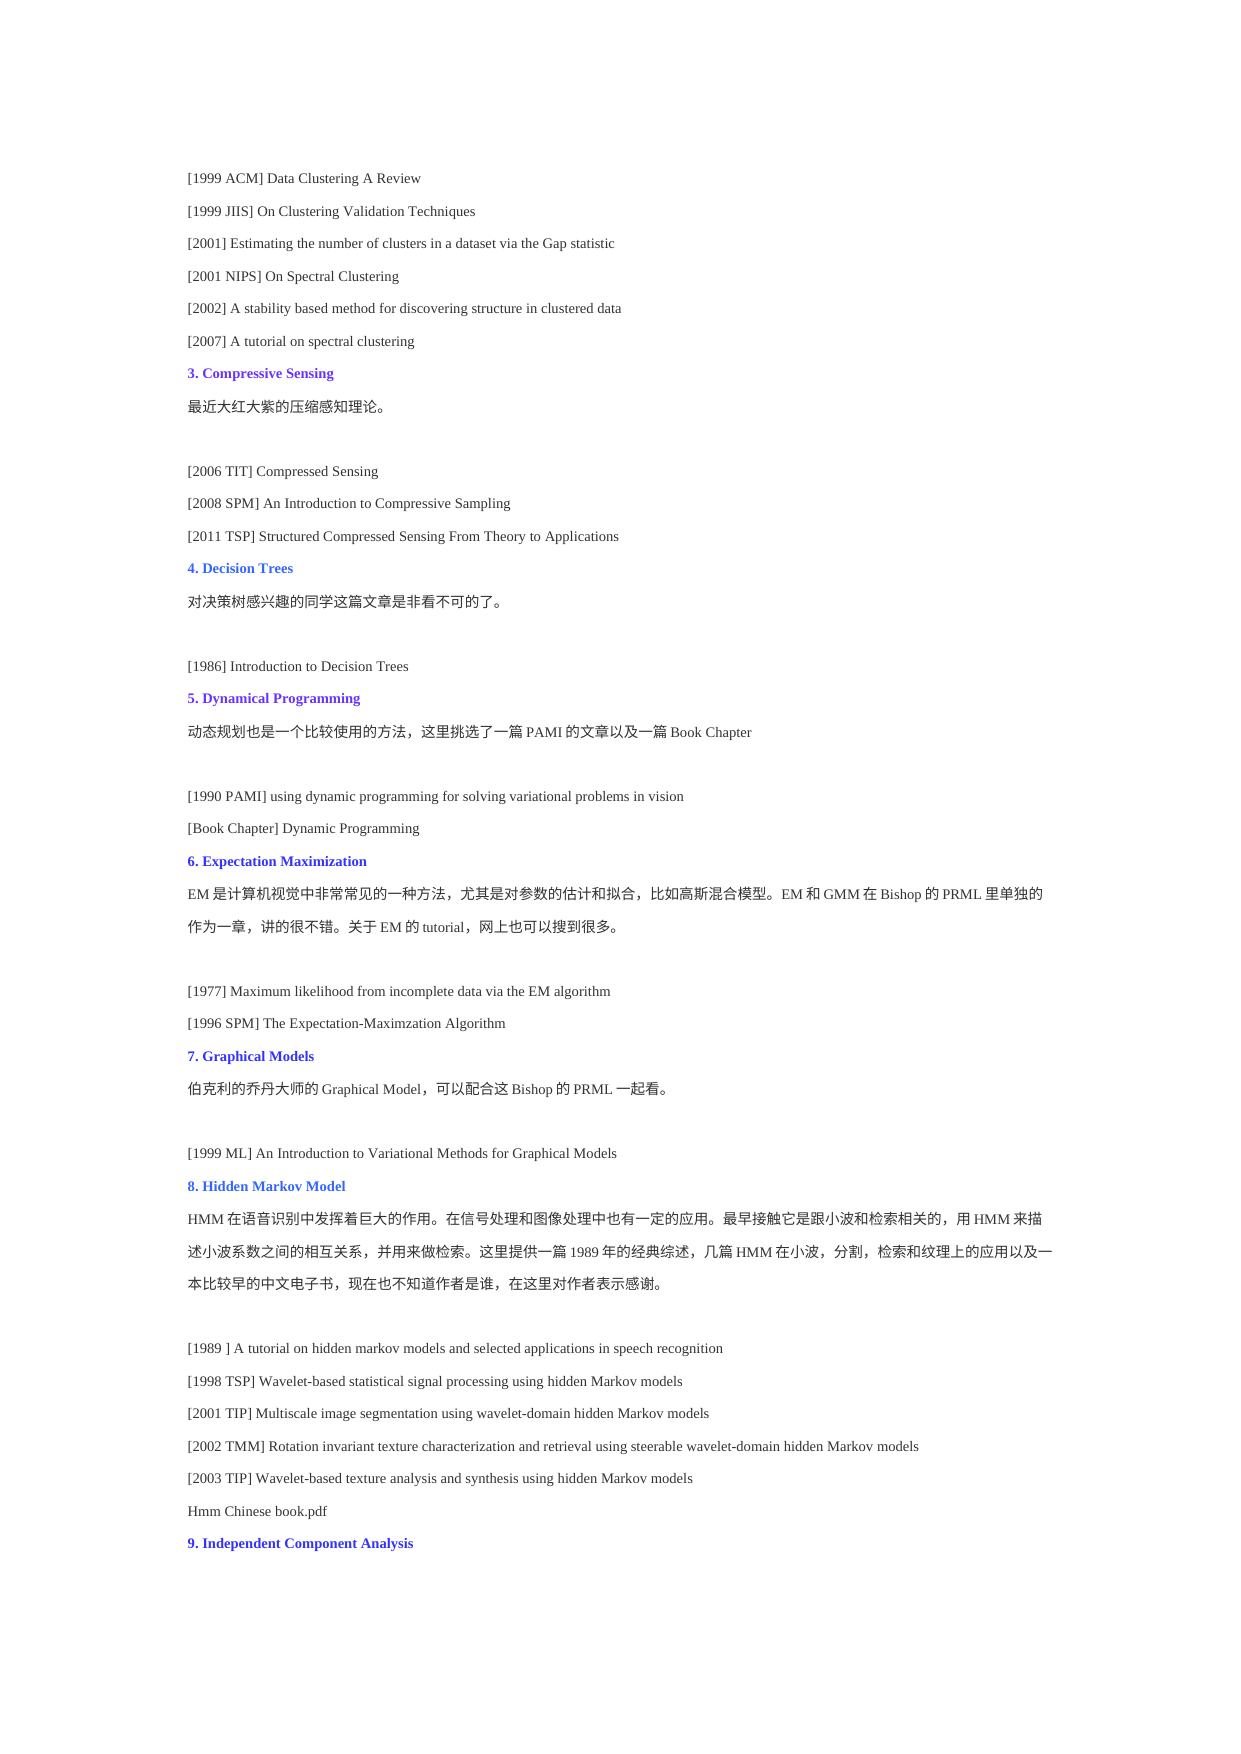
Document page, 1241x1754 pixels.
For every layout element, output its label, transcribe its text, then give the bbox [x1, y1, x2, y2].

text HMM在语音识别中发挥着巨大的作用。在信号处理和图像处理中也有一定的应用。最早接触它是跟小波和检索相关的，用HMM来描述小波系数之间的相互关系，并用来做检索。这里提供一篇1989年的经典综述，几篇HMM在小波，分割，检索和纹理上的应用以及一本比较早的中文电子书，现在也不知道作者是谁，在这里对作者表示感谢。 [187, 1202, 1053, 1332]
text [1996 SPM] The Expectation-Maximzation Algorithm [187, 1007, 1053, 1039]
text [1986] Introduction to Decision Trees [187, 649, 1053, 682]
text 对决策树感兴趣的同学这篇文章是非看不可的了。 [187, 584, 1053, 649]
text 4. Decision Trees [187, 552, 1053, 584]
text EM是计算机视觉中非常常见的一种方法，尤其是对参数的估计和拟合，比如高斯混合模型。EM和GMM在Bishop的PRML里单独的作为一章，讲的很不错。关于EM的tutorial，网上也可以搜到很多。 [187, 877, 1053, 974]
text [2003 TIP] Wavelet-based texture analysis and synthesis using hidden Markov models [187, 1462, 1053, 1494]
text 伯克利的乔丹大师的Graphical Model，可以配合这Bishop的PRML一起看。 [187, 1072, 1053, 1137]
text [1977] Maximum likelihood from incomplete data via the EM algorithm [187, 974, 1053, 1007]
text 最近大红大紫的压缩感知理论。 [187, 389, 1053, 454]
text [1999 JIIS] On Clustering Validation Techniques [187, 194, 1053, 227]
text [2002] A stability based method for discovering structure in clustered data [187, 292, 1053, 324]
text 3. Compressive Sensing [187, 357, 1053, 389]
text 6. Expectation Maximization [187, 844, 1053, 877]
text [Book Chapter] Dynamic Programming [187, 812, 1053, 844]
text [2006 TIT] Compressed Sensing [187, 454, 1053, 487]
text 9. Independent Component Analysis [187, 1527, 1053, 1559]
text 7. Graphical Models [187, 1039, 1053, 1072]
text [1999 ML] An Introduction to Variational Methods for Graphical Models [187, 1137, 1053, 1169]
text [1998 TSP] Wavelet-based statistical signal processing using hidden Markov models [187, 1364, 1053, 1397]
text [2007] A tutorial on spectral clustering [187, 324, 1053, 357]
text [1999 ACM] Data Clustering A Review [187, 162, 1053, 194]
text 5. Dynamical Programming [187, 682, 1053, 714]
text Hmm Chinese book.pdf [187, 1494, 1053, 1527]
text [2001] Estimating the number of clusters in a dataset via the Gap statistic [187, 227, 1053, 259]
text 动态规划也是一个比较使用的方法，这里挑选了一篇PAMI的文章以及一篇Book Chapter [187, 714, 1053, 779]
text [2011 TSP] Structured Compressed Sensing From Theory to Applications [187, 519, 1053, 552]
text [1990 PAMI] using dynamic programming for solving variational problems in vision [187, 779, 1053, 812]
text [2008 SPM] An Introduction to Compressive Sampling [187, 487, 1053, 519]
text [2001 NIPS] On Spectral Clustering [187, 259, 1053, 292]
text 8. Hidden Markov Model [187, 1169, 1053, 1202]
text [2001 TIP] Multiscale image segmentation using wavelet-domain hidden Markov models [187, 1397, 1053, 1429]
text [2002 TMM] Rotation invariant texture characterization and retrieval using steerable wavelet-domain hidden Markov models [187, 1429, 1053, 1462]
text [1989 ] A tutorial on hidden markov models and selected applications in speech recognition [187, 1332, 1053, 1364]
